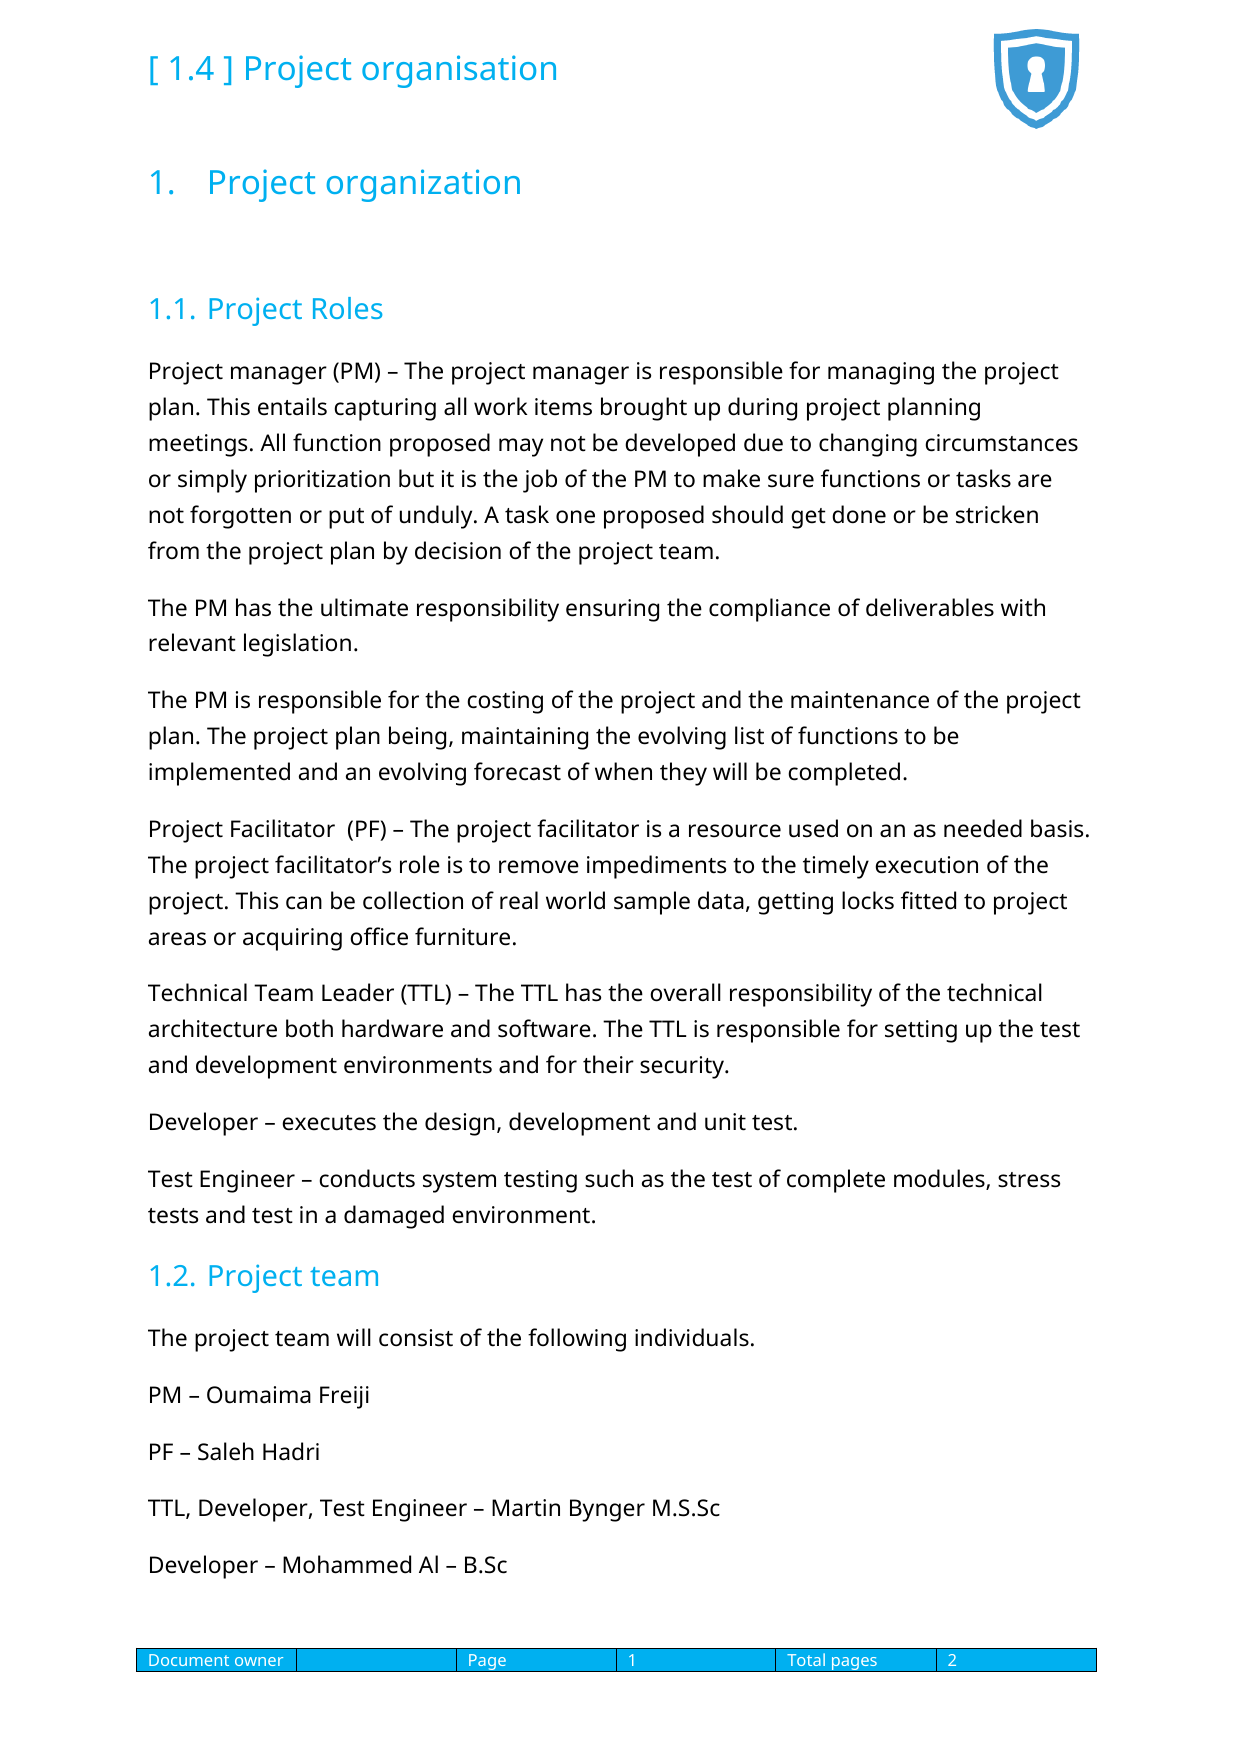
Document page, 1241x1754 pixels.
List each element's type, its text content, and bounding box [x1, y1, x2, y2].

subtitle Project organization [148, 159, 1093, 204]
text Test Engineer – conducts system testing such as the test of complete modules, stress tests and test in a damaged environment. [148, 1163, 1093, 1230]
subtitle Project team [148, 1256, 1093, 1295]
subtitle Project Roles [148, 288, 1093, 328]
text The project team will consist of the following individuals. [148, 1322, 1093, 1353]
text PM – Oumaima Freiji [148, 1379, 1093, 1410]
text Developer – executes the design, development and unit test. [148, 1106, 1093, 1137]
text Developer – Mohammed Al – B.Sc [148, 1549, 1093, 1580]
text The PM is responsible for the costing of the project and the maintenance of the project plan. The project plan being, maintaining the evolving list of functions to be implemented and an evolving forecast of when they will be completed. [148, 684, 1093, 787]
text Project manager (PM) – The project manager is responsible for managing the project plan. This entails capturing all work items brought up during project planning meetings. All function proposed may not be developed due to changing circumstances or simply prioritization but it is the job of the PM to make sure functions or tasks are not forgotten or put of unduly. A task one proposed should get done or be stricken from the project plan by decision of the project team. [148, 355, 1093, 566]
picture [979, 22, 1093, 136]
text TTL, Developer, Test Engineer – Martin Bynger M.S.Sc [148, 1492, 1093, 1523]
text PF – Saleh Hadri [148, 1436, 1093, 1467]
text The PM has the ultimate responsibility ensuring the compliance of deliverables with relevant legislation. [148, 591, 1093, 659]
text Project Facilitator (PF) – The project facilitator is a resource used on an as needed basis. The project facilitator’s role is to remove impediments to the timely execution of the project. This can be collection of real world sample data, getting locks fitted to project areas or acquiring office furniture. [148, 813, 1093, 952]
text Technical Team Leader (TTL) – The TTL has the overall responsibility of the technical architecture both hardware and software. The TTL is responsible for setting up the test and development environments and for their security. [148, 977, 1093, 1081]
